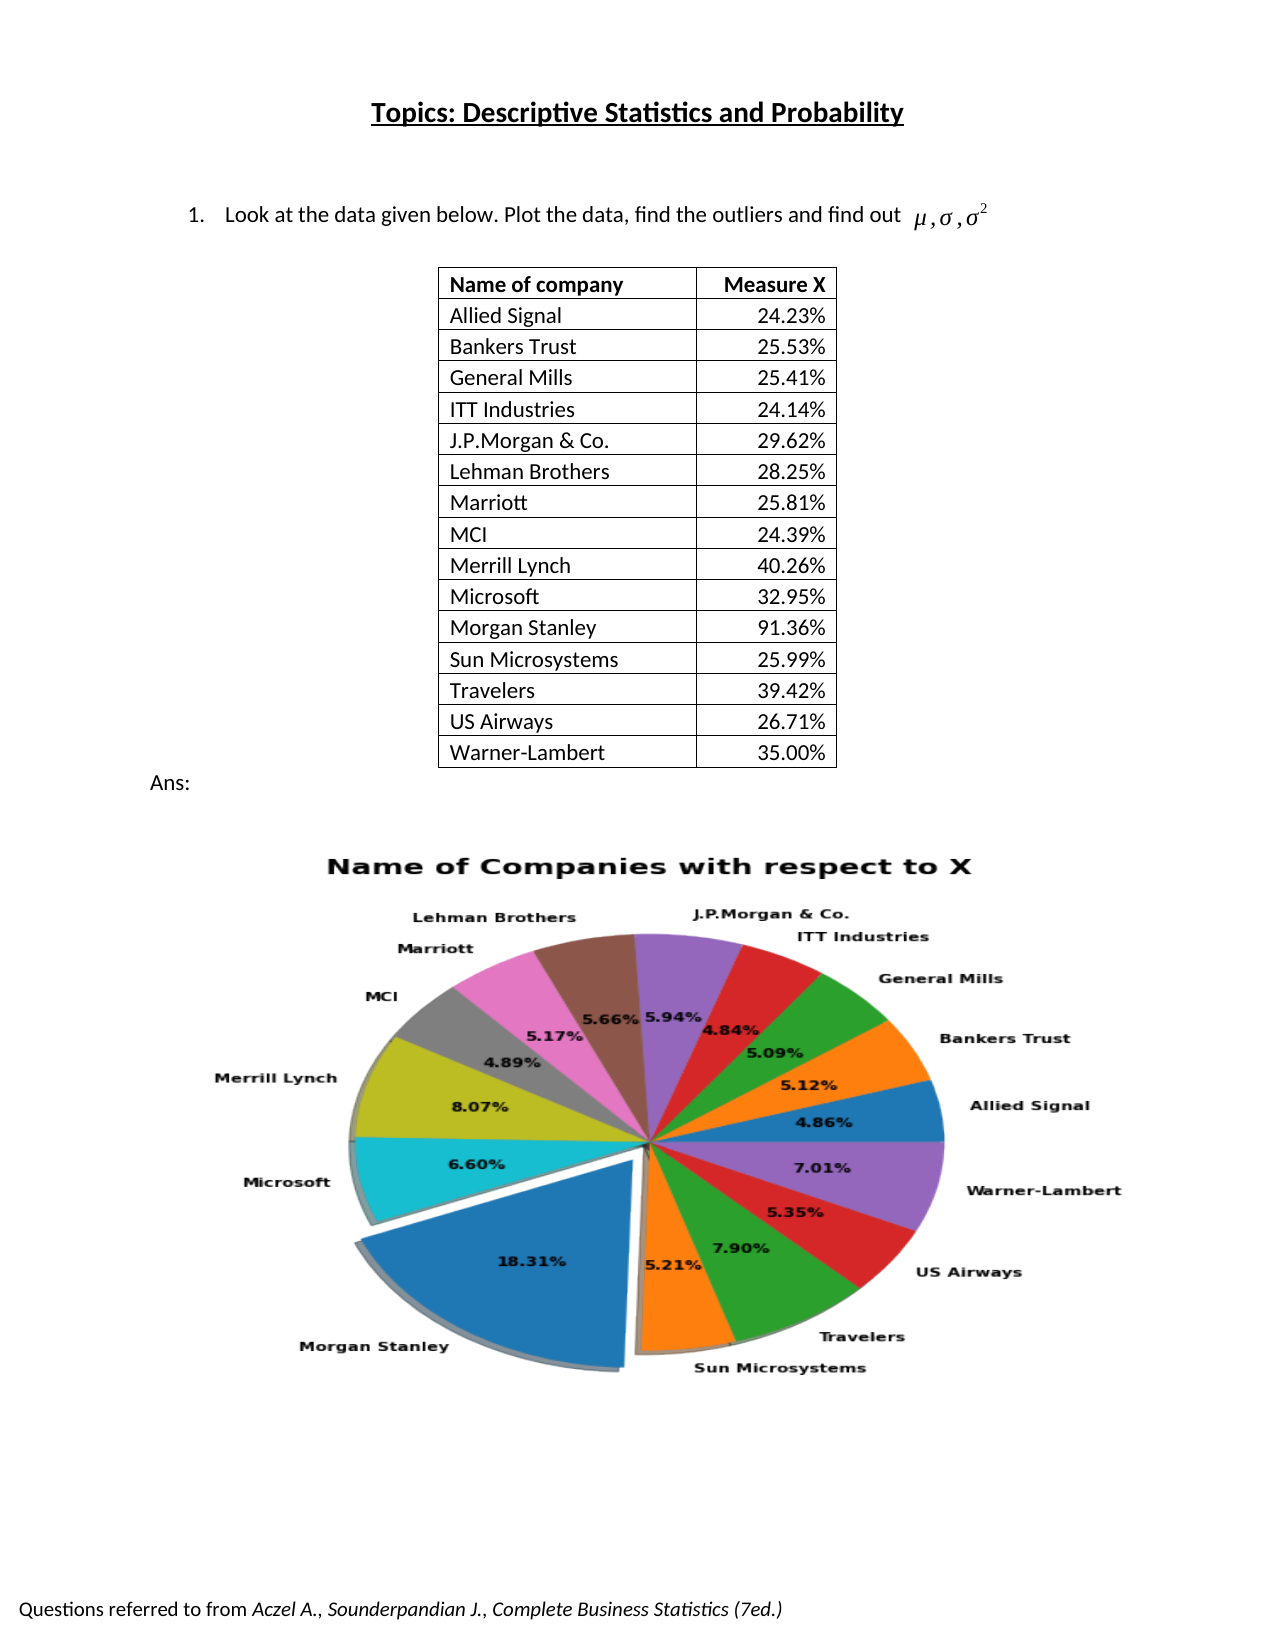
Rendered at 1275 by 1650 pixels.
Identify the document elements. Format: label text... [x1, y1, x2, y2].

list Look at the data given below. Plot the data, find the outliers and find out [187, 199, 1125, 230]
table_cell ITT Industries [439, 393, 696, 423]
table_cell 25.99% [697, 643, 836, 673]
table_cell Microsoft [439, 580, 696, 610]
picture [150, 799, 1125, 1489]
table_cell 24.23% [697, 299, 836, 329]
table_cell 32.95% [697, 580, 836, 610]
text Topics: Descriptive Statistics and Probability [150, 94, 1125, 129]
table_cell 40.26% [697, 549, 836, 579]
table_cell 25.41% [697, 361, 836, 392]
table_cell 39.42% [697, 674, 836, 704]
table_cell Allied Signal [439, 299, 696, 329]
table_cell 91.36% [697, 611, 836, 642]
table_cell 24.39% [697, 518, 836, 548]
table_cell Merrill Lynch [439, 549, 696, 579]
table_cell 26.71% [697, 705, 836, 735]
table_cell 25.81% [697, 486, 836, 517]
table_header Measure X [697, 268, 836, 298]
table_cell General Mills [439, 361, 696, 392]
table_cell Morgan Stanley [439, 611, 696, 642]
table_cell J.P.Morgan & Co. [439, 424, 696, 454]
table_cell 28.25% [697, 455, 836, 485]
table_cell Bankers Trust [439, 330, 696, 360]
table_cell Marriott [439, 486, 696, 517]
table_cell 29.62% [697, 424, 836, 454]
table_cell Lehman Brothers [439, 455, 696, 485]
table_cell MCI [439, 518, 696, 548]
table_cell Warner-Lambert [439, 736, 696, 767]
table_cell 25.53% [697, 330, 836, 360]
table_cell 24.14% [697, 393, 836, 423]
table_header Name of company [439, 268, 696, 298]
table_cell Travelers [439, 674, 696, 704]
table_cell US Airways [439, 705, 696, 735]
table_cell 35.00% [697, 736, 836, 767]
table_cell Sun Microsystems [439, 643, 696, 673]
text Ans: [150, 768, 1125, 796]
